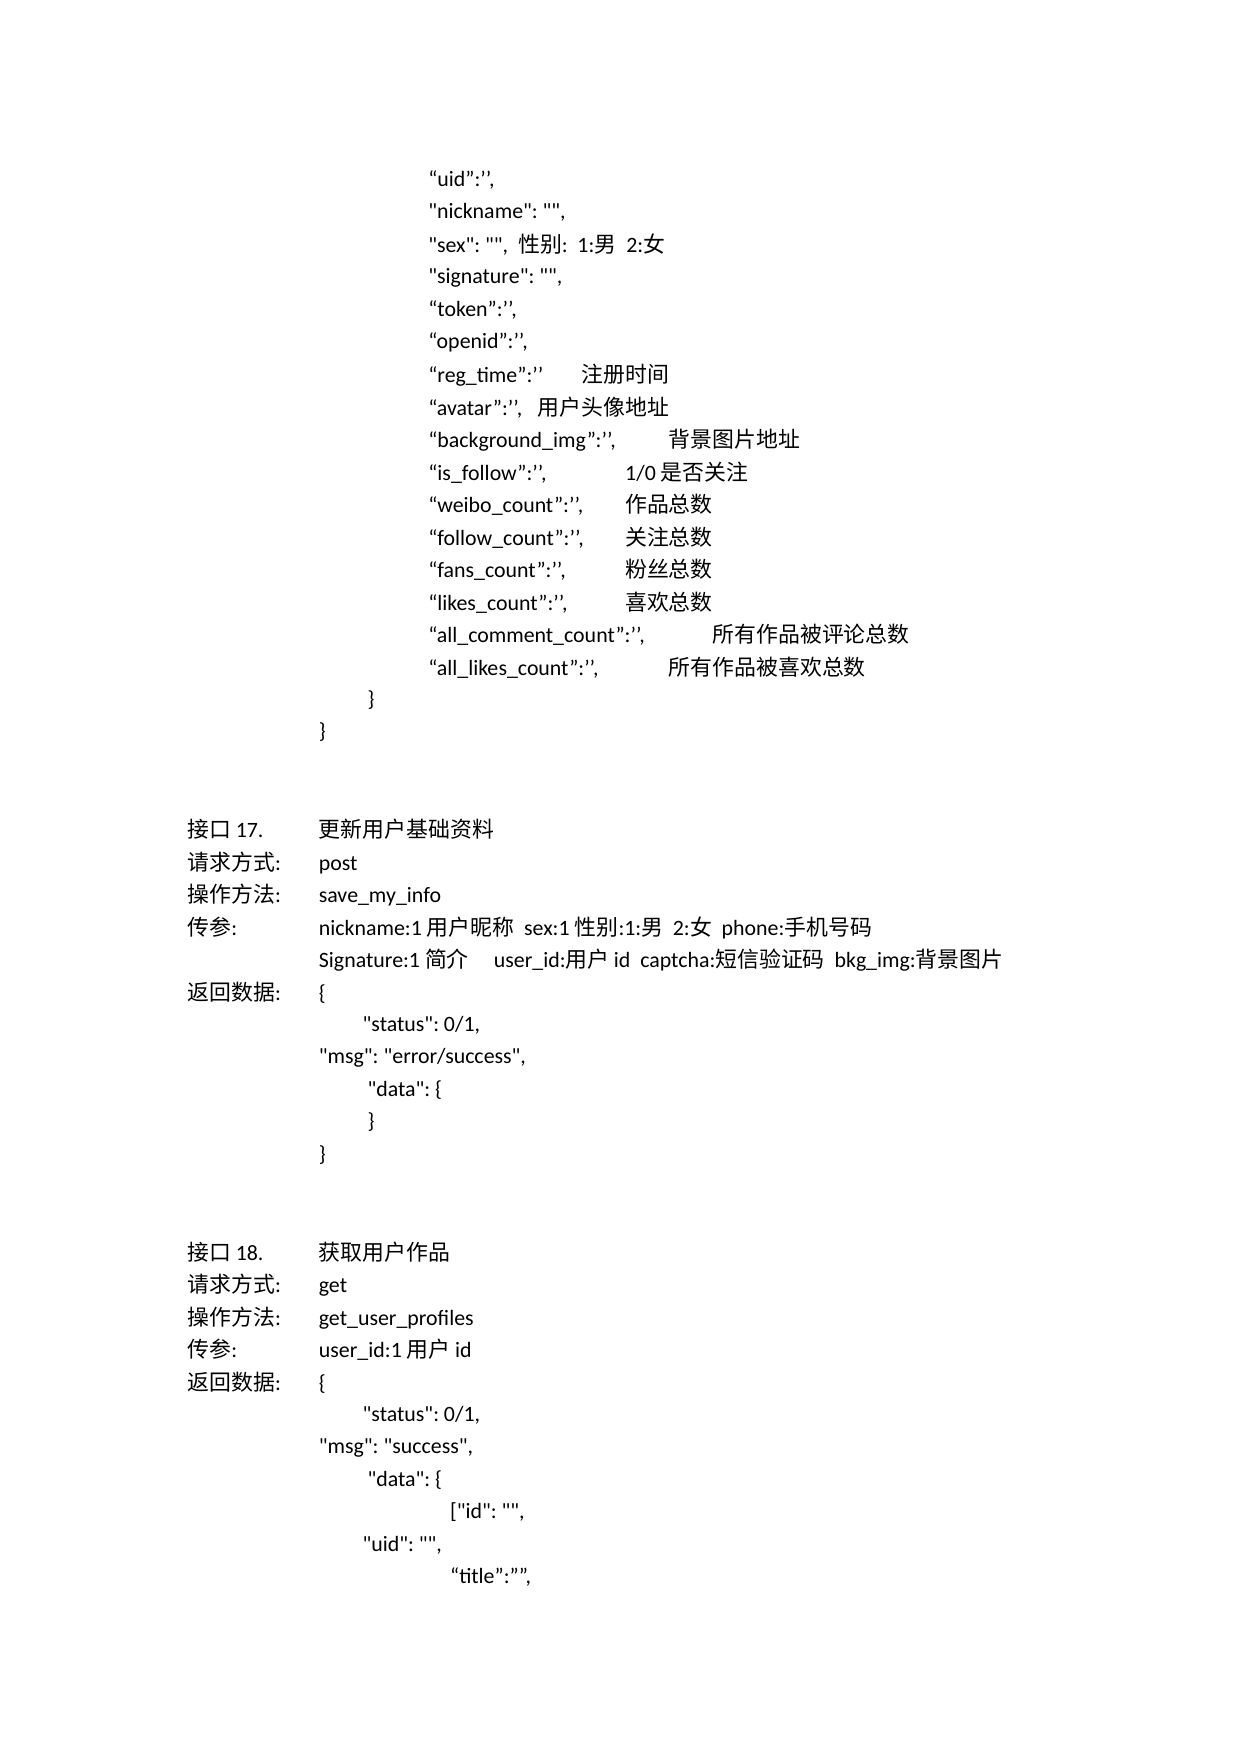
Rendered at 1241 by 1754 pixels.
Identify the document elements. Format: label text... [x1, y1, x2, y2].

list } [275, 1137, 1053, 1169]
list 传参: user_id:1 用户id [187, 1332, 1053, 1364]
list "data": { [187, 1072, 1053, 1104]
list “uid”:’’, [362, 162, 1053, 194]
list "msg": "error/success", [187, 1039, 1053, 1072]
list } [319, 682, 1053, 714]
list “title”:””, [406, 1559, 1053, 1592]
list “reg_time”:’’ 注册时间 [362, 357, 1053, 389]
list } [319, 1104, 1053, 1137]
list “weibo_count”:’’, 作品总数 [362, 487, 1053, 519]
list "msg": "success", [187, 1429, 1053, 1462]
list “all_comment_count”:’’, 所有作品被评论总数 [362, 617, 1053, 649]
list } [275, 714, 1053, 747]
list “follow_count”:’’, 关注总数 [362, 519, 1053, 552]
list “openid”:’’, [362, 324, 1053, 357]
list "uid": "", [187, 1527, 1053, 1559]
list “avatar”:’’, 用户头像地址 [362, 389, 1053, 422]
list “fans_count”:’’, 粉丝总数 [362, 552, 1053, 584]
list "nickname": "", [362, 194, 1053, 227]
list "sex": "", 性别: 1:男 2:女 [362, 227, 1053, 259]
list Signature:1 简介 user_id:用户id captcha:短信验证码 bkg_img:背景图片 [275, 942, 1053, 974]
list 接口18. 获取用户作品 [187, 1234, 1053, 1267]
list 接口17. 更新用户基础资料 [187, 812, 1053, 844]
list "signature": "", [362, 259, 1053, 292]
list "data": { [187, 1462, 1053, 1494]
list 请求方式: post 操作方法: save_my_info [187, 844, 1053, 909]
list “all_likes_count”:’’, 所有作品被喜欢总数 [362, 649, 1053, 682]
list 请求方式: get 操作方法: get_user_profiles [187, 1267, 1053, 1332]
list “is_follow”:’’, 1/0 是否关注 [362, 454, 1053, 487]
list ["id": "", [406, 1494, 1053, 1527]
list “token”:’’, [362, 292, 1053, 324]
list “likes_count”:’’, 喜欢总数 [362, 584, 1053, 617]
list “background_img”:’’, 背景图片地址 [362, 422, 1053, 454]
list 传参: nickname:1 用户昵称 sex:1 性别:1:男 2:女 phone:手机号码 [187, 909, 1053, 942]
list 返回数据: { "status": 0/1, [187, 974, 1053, 1039]
list 返回数据: { "status": 0/1, [187, 1364, 1053, 1429]
